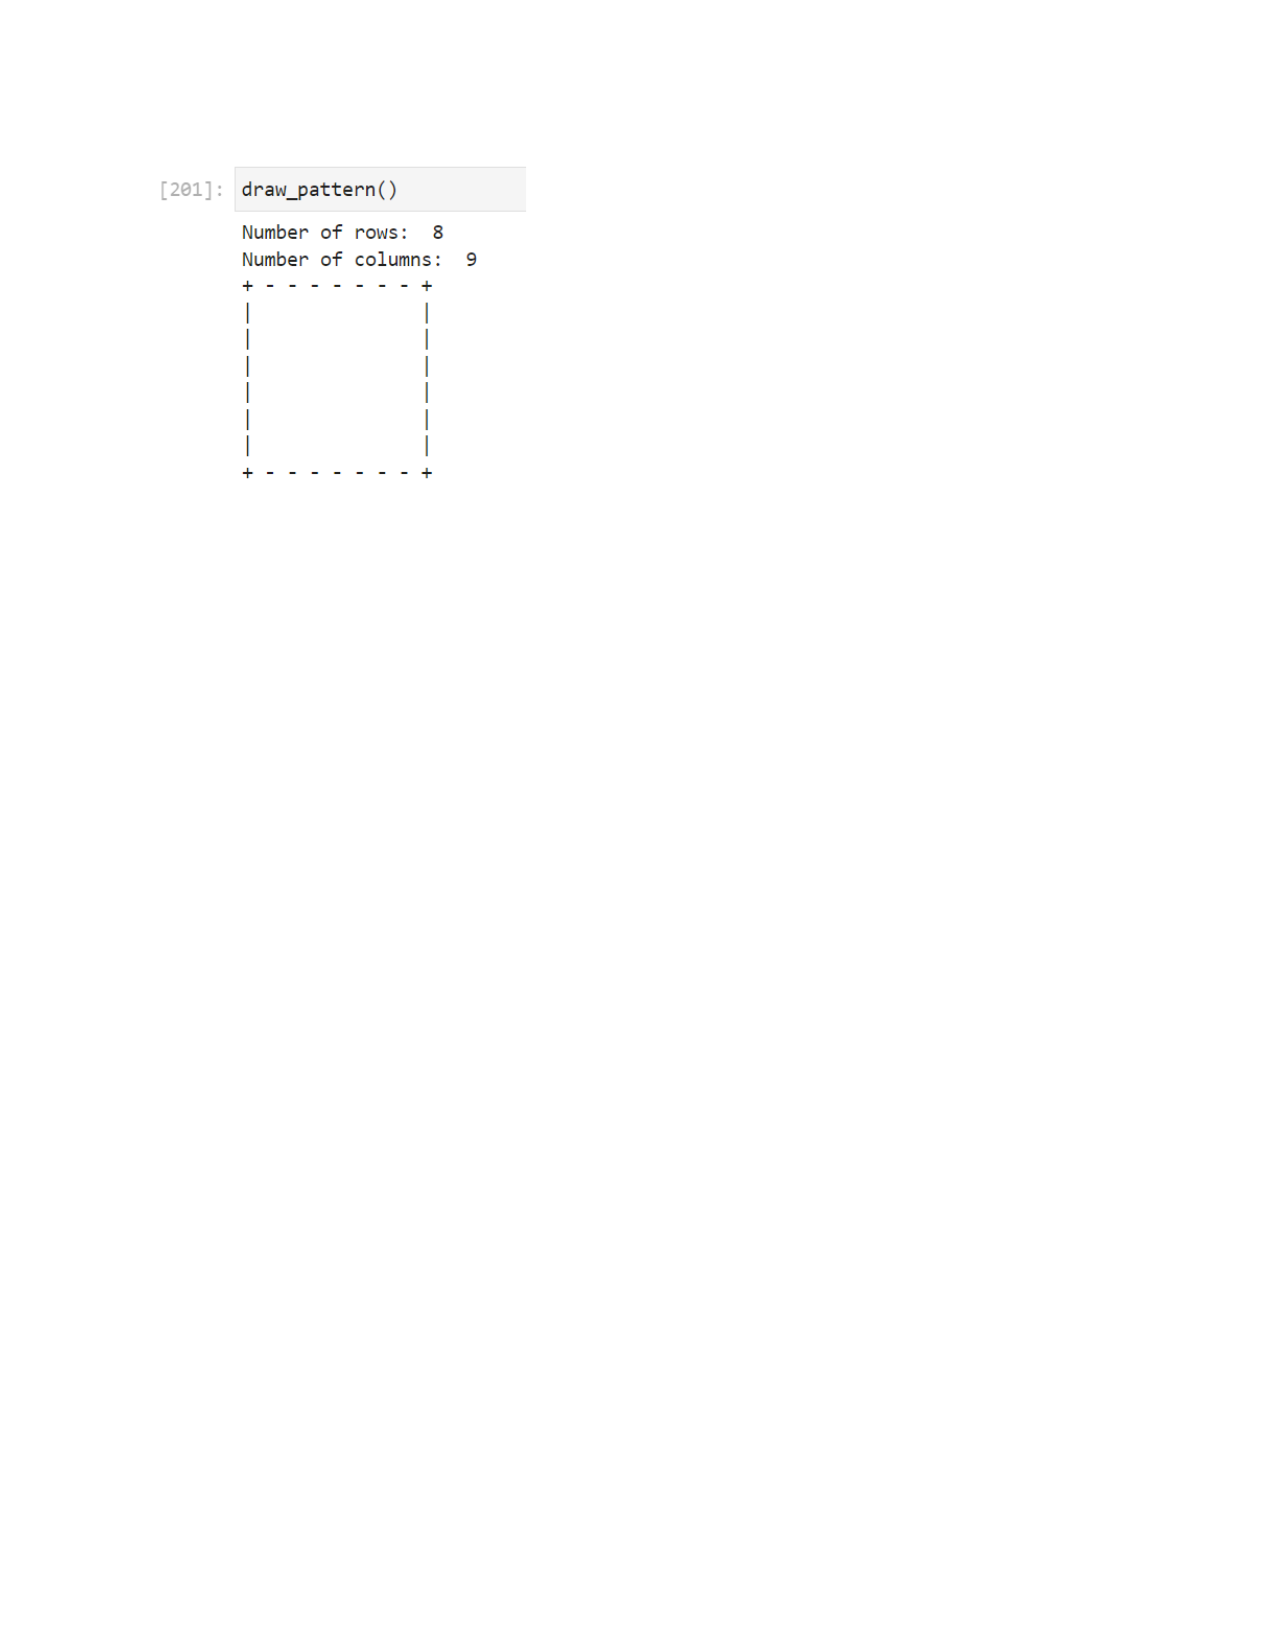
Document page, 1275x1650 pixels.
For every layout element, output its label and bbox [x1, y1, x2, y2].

picture [150, 150, 527, 542]
